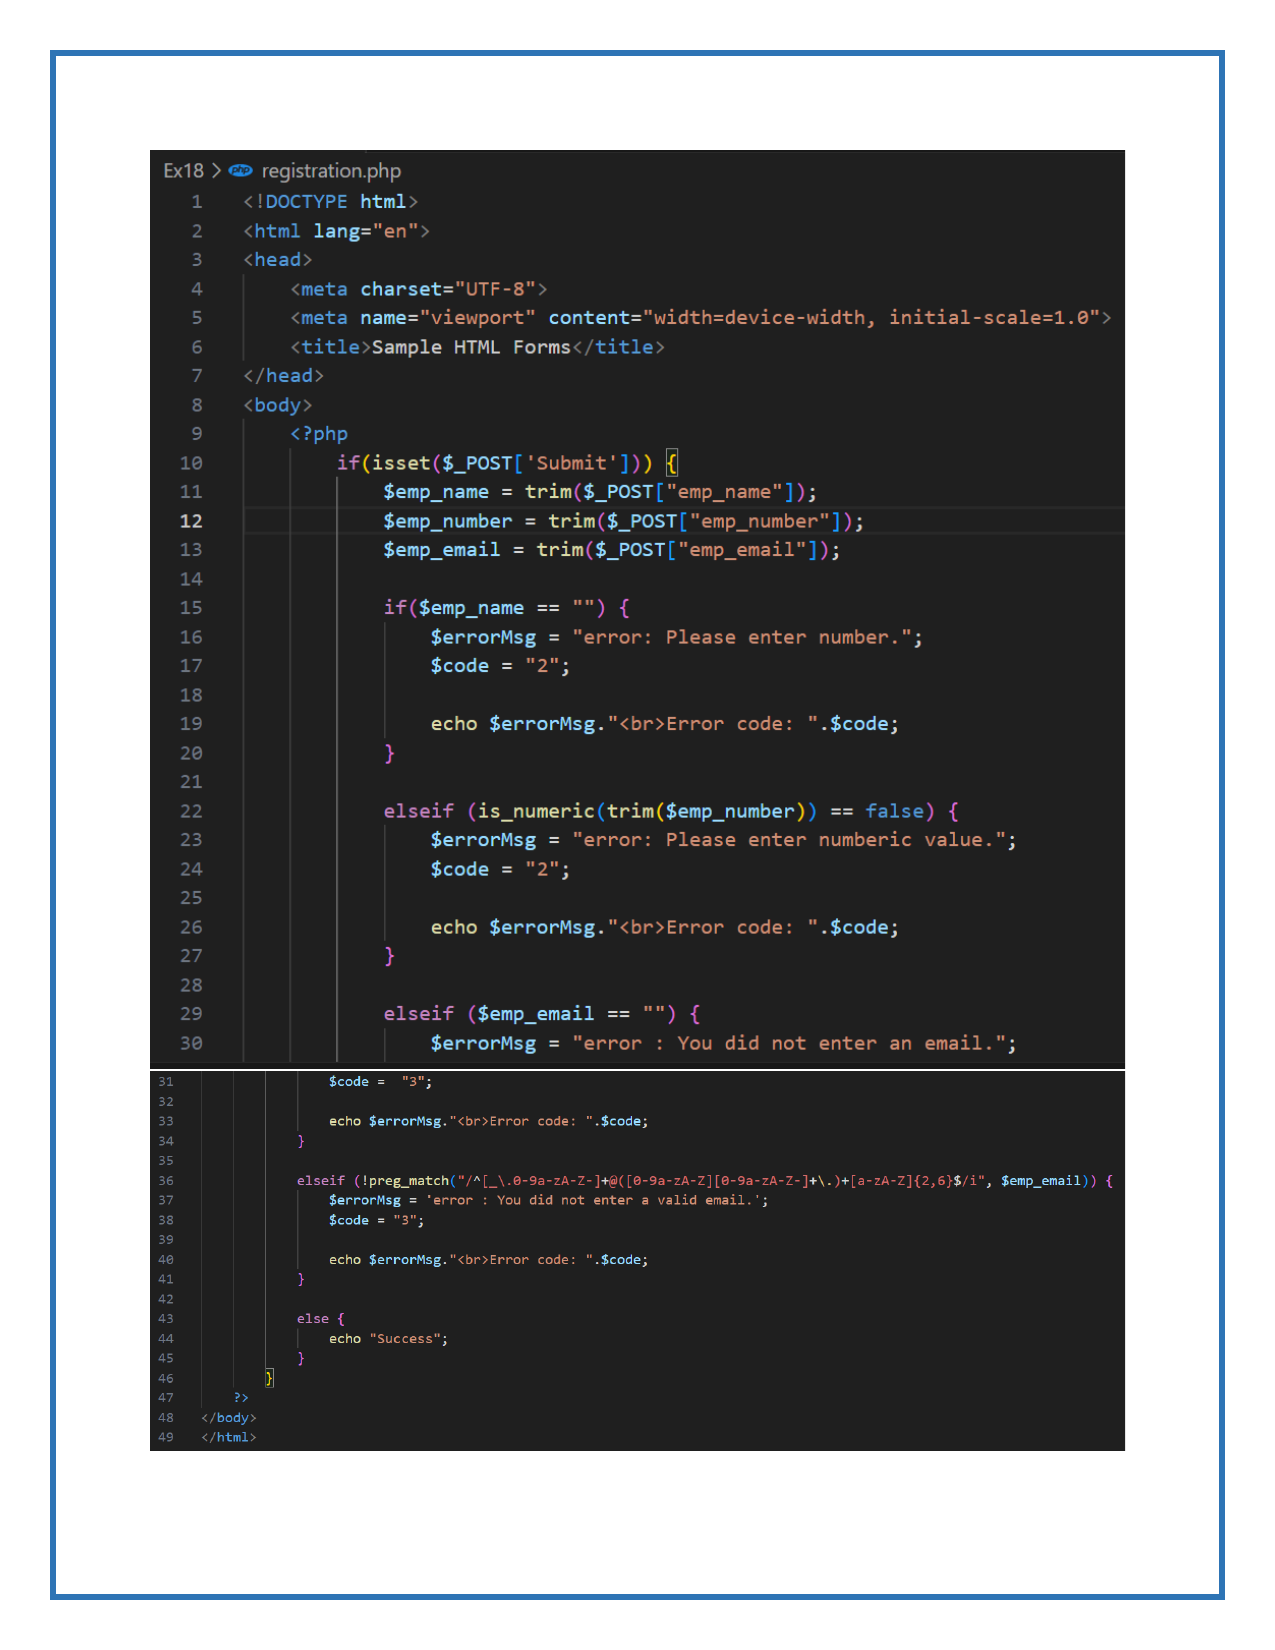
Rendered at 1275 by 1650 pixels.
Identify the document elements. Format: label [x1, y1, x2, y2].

picture [150, 150, 1125, 1069]
picture [150, 1071, 1125, 1451]
